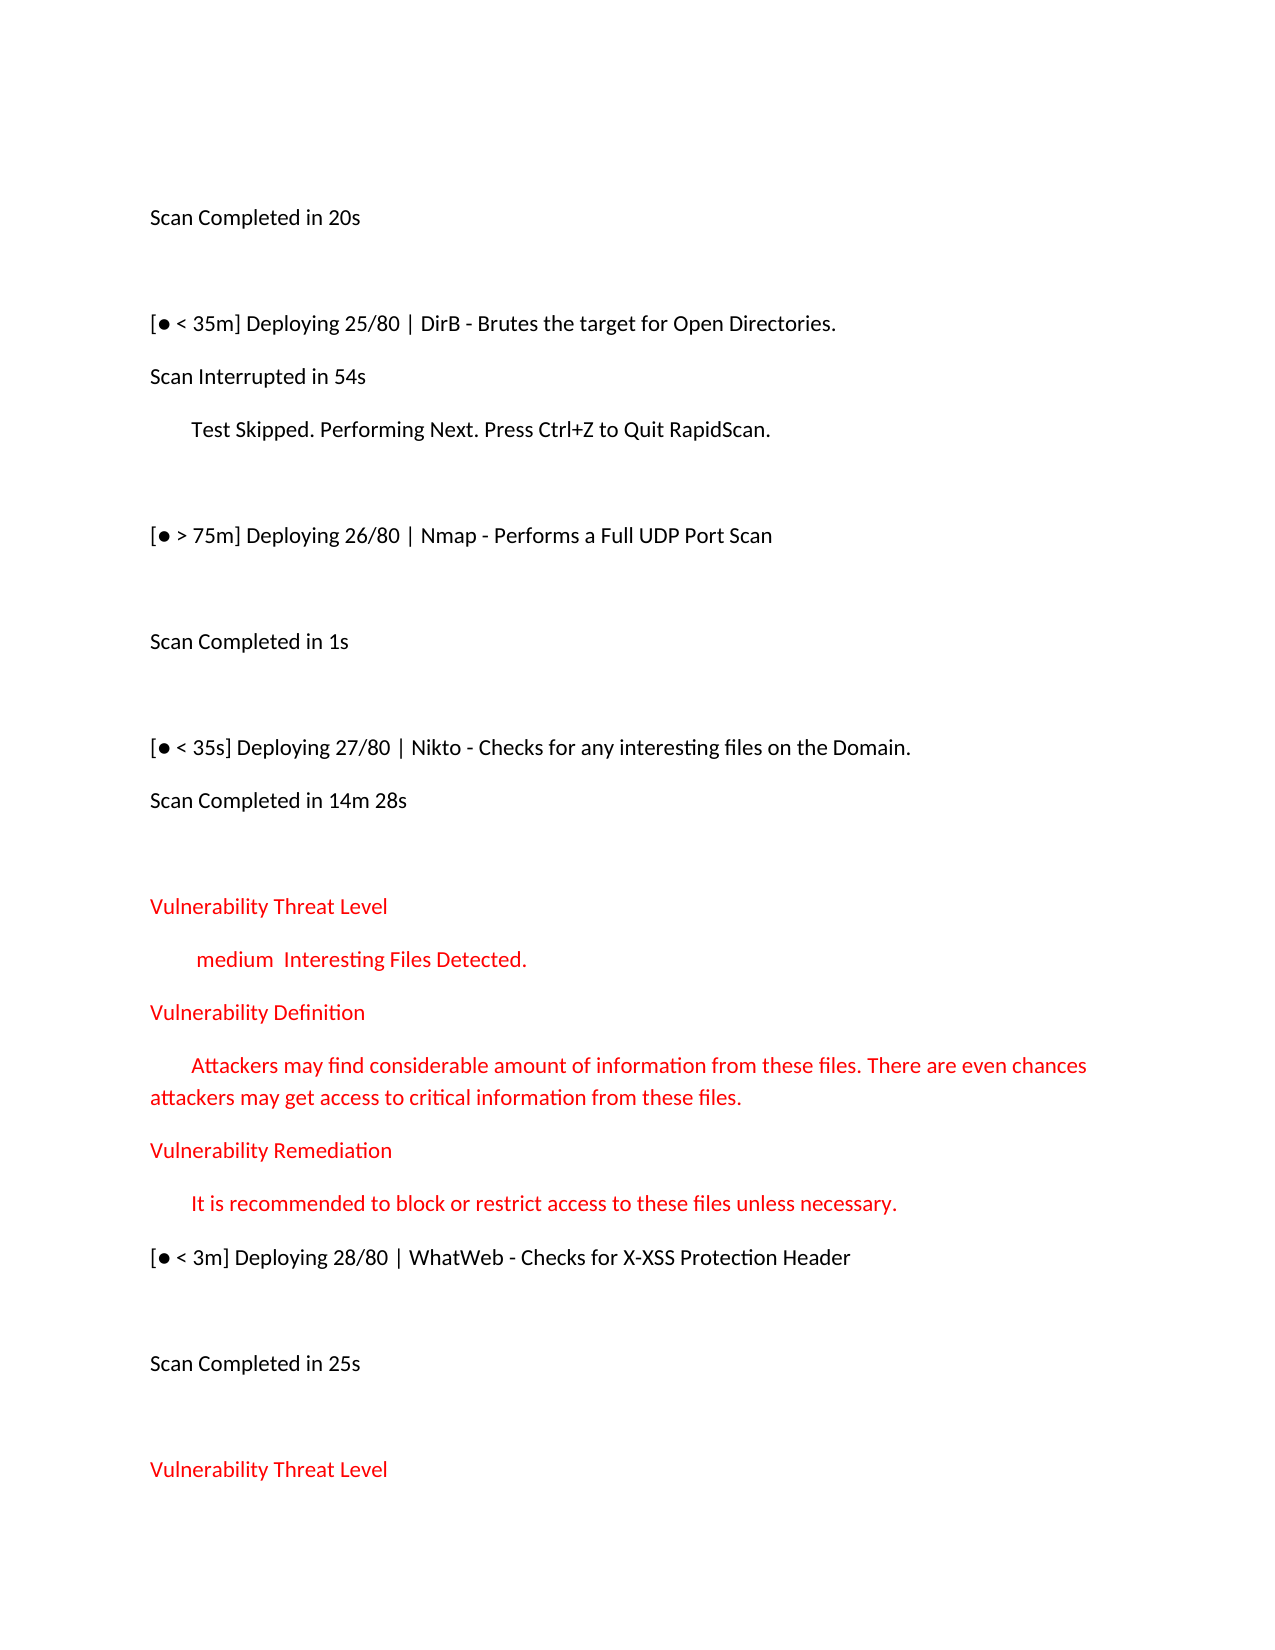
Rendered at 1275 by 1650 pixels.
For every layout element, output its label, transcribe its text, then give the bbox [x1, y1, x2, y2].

text [● < 3m] Deploying 28/80 | WhatWeb - Checks for X-XSS Protection Header [150, 1243, 1125, 1271]
text [● > 75m] Deploying 26/80 | Nmap - Performs a Full UDP Port Scan [150, 521, 1125, 549]
text Scan Completed in 14m 28s [150, 786, 1125, 814]
text Test Skipped. Performing Next. Press Ctrl+Z to Quit RapidScan. [150, 415, 1125, 443]
text It is recommended to block or restrict access to these files unless necessary. [150, 1189, 1125, 1218]
text Scan Completed in 1s [150, 627, 1125, 655]
text Scan Interrupted in 54s [150, 362, 1125, 390]
text Vulnerability Threat Level [150, 1455, 1125, 1483]
text Scan Completed in 25s [150, 1349, 1125, 1377]
text Vulnerability Definition [150, 998, 1125, 1026]
text [● < 35s] Deploying 27/80 | Nikto - Checks for any interesting files on the Domain. [150, 733, 1125, 761]
text Attackers may find considerable amount of information from these files. There are even chances attackers may get access to critical information from these files. [150, 1051, 1125, 1112]
text medium Interesting Files Detected. [150, 945, 1125, 973]
text Vulnerability Remediation [150, 1137, 1125, 1164]
text Scan Completed in 20s [150, 203, 1125, 231]
text [● < 35m] Deploying 25/80 | DirB - Brutes the target for Open Directories. [150, 309, 1125, 337]
text Vulnerability Threat Level [150, 892, 1125, 920]
